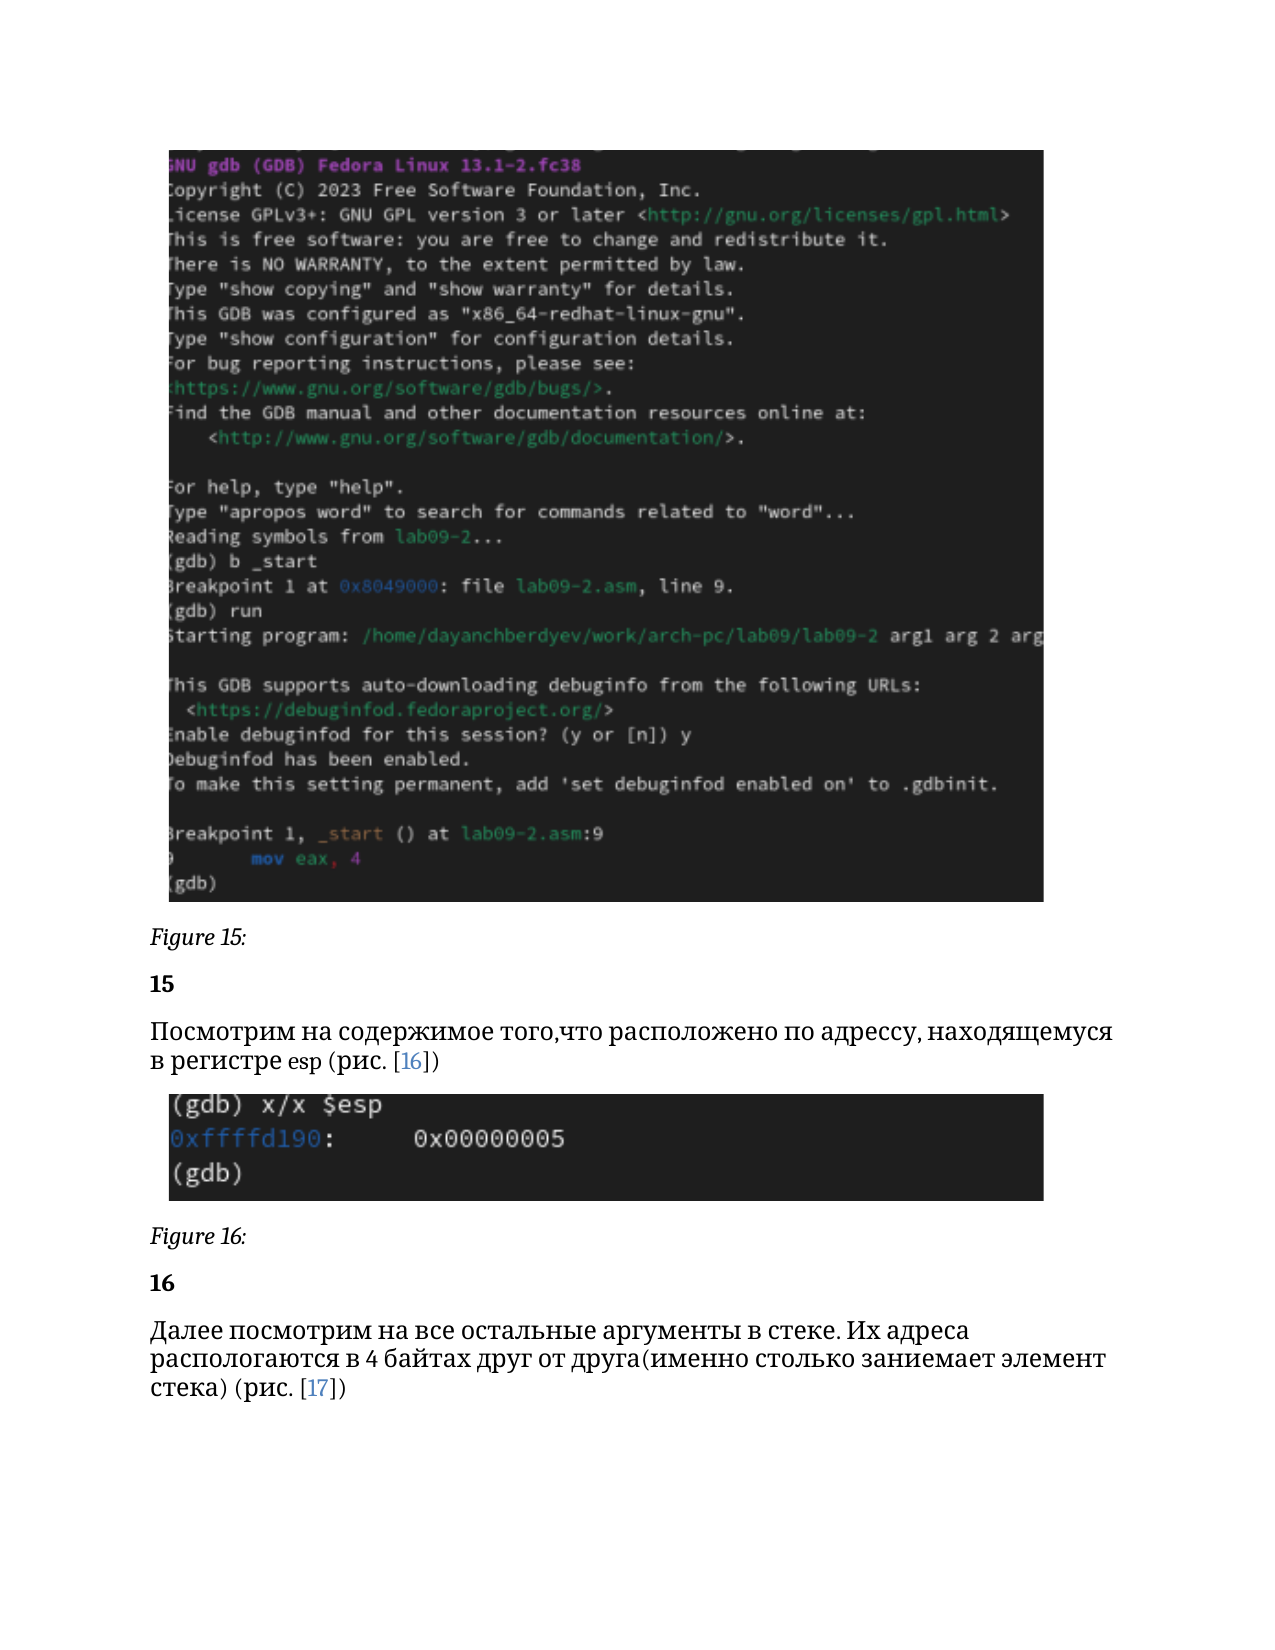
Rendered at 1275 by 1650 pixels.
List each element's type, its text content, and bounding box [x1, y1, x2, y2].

picture [168, 1094, 1044, 1201]
text Figure 15: [150, 923, 1125, 952]
text Figure 16: [150, 1222, 1125, 1250]
text Далее посмотрим на все остальные аргументы в стеке. Их адреса распологаются в 4 байтах друг от друга(именно столько заниемает элемент стека) (рис. [17]) [150, 1317, 1125, 1403]
picture [168, 150, 1044, 902]
text 16 [150, 1269, 1125, 1298]
text Посмотрим на содержимое того,что расположено по адрессу, находящемуся в регистре esp (рис. [16]) [150, 1018, 1125, 1075]
text 15 [150, 970, 1125, 999]
